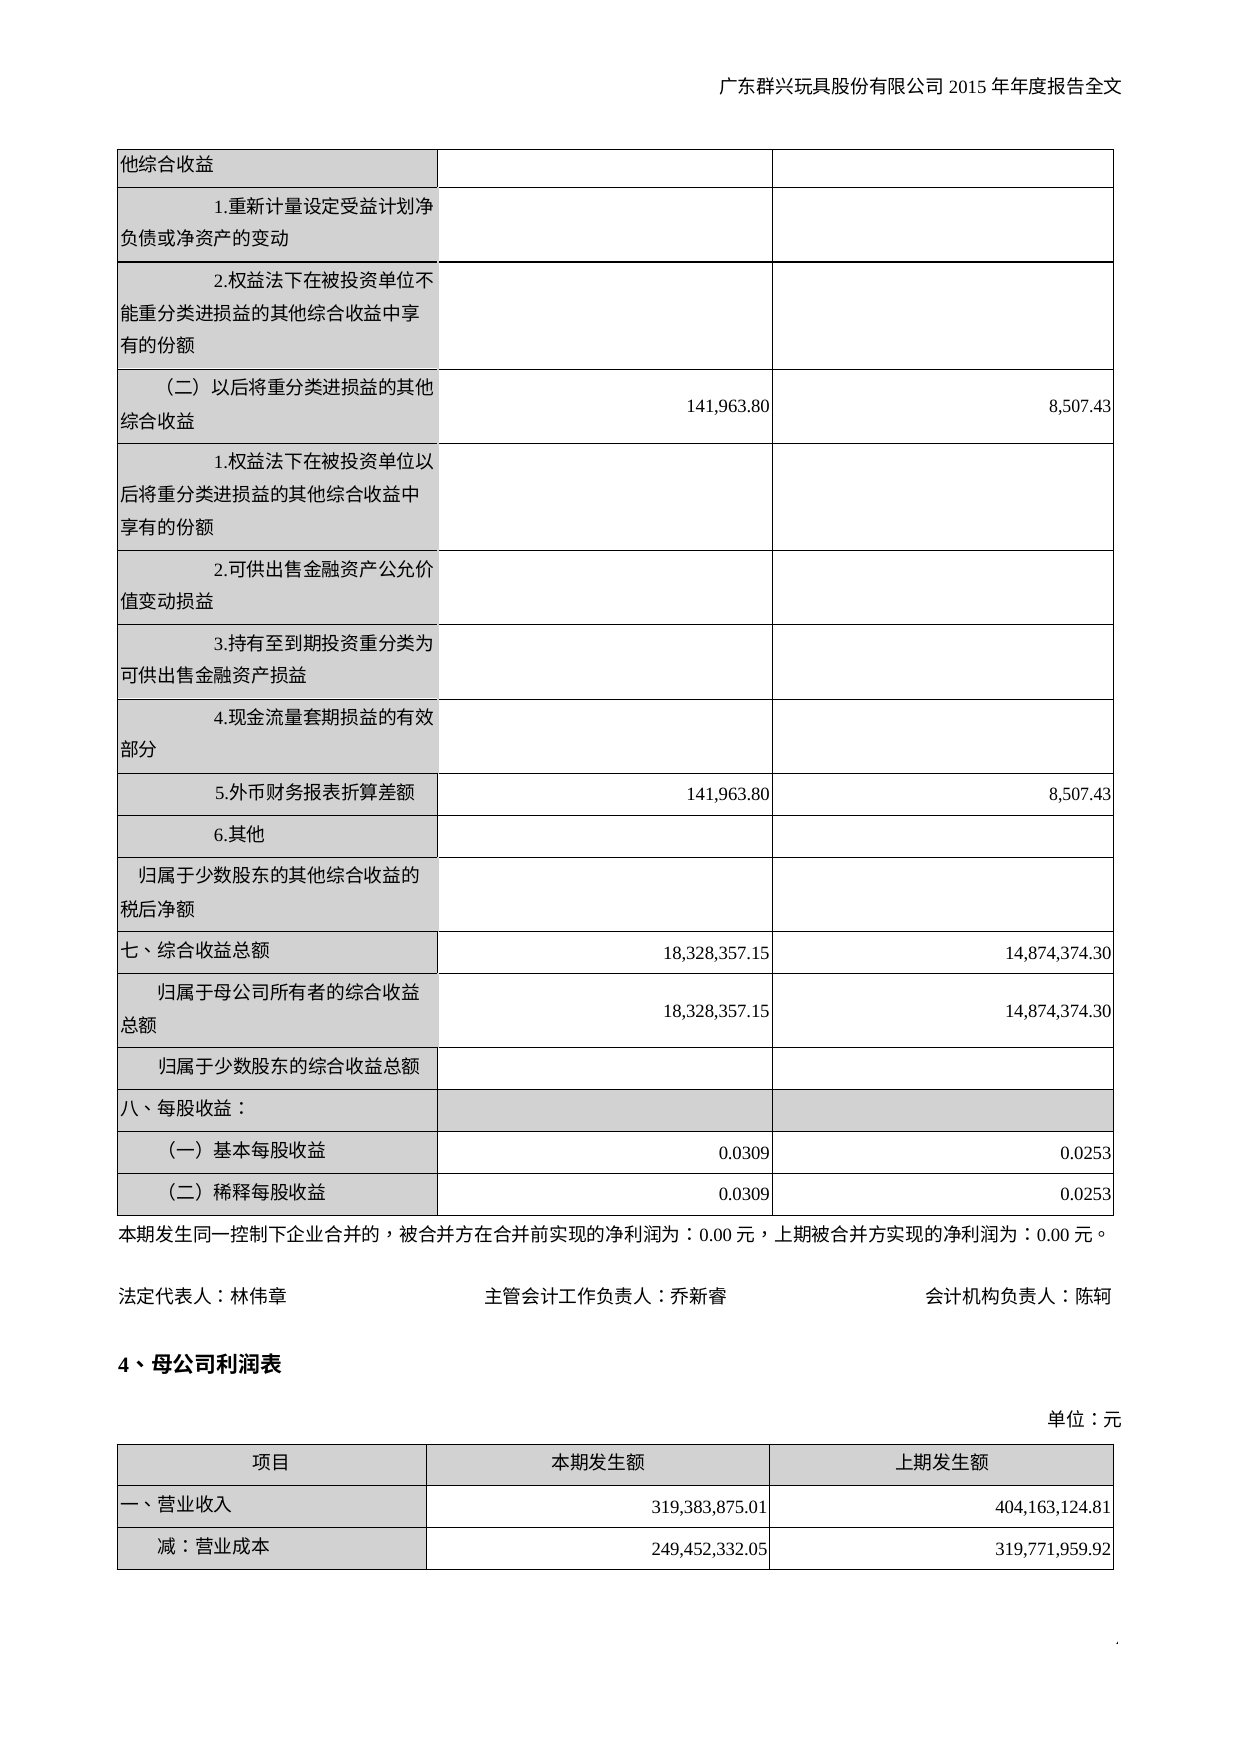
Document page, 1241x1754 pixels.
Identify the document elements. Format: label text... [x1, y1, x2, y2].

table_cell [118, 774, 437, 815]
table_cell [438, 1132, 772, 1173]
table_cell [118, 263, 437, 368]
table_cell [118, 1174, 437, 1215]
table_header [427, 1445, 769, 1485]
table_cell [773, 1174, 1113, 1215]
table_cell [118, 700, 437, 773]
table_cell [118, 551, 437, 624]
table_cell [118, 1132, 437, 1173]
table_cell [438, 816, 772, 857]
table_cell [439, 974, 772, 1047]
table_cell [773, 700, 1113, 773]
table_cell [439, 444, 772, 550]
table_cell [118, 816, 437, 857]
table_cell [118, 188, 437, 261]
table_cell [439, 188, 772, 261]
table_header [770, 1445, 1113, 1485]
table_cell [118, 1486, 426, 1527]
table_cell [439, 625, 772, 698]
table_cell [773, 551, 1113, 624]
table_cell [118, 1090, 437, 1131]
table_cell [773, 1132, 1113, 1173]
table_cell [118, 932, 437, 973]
subtitle 4、母公司利润表 [118, 1349, 1138, 1379]
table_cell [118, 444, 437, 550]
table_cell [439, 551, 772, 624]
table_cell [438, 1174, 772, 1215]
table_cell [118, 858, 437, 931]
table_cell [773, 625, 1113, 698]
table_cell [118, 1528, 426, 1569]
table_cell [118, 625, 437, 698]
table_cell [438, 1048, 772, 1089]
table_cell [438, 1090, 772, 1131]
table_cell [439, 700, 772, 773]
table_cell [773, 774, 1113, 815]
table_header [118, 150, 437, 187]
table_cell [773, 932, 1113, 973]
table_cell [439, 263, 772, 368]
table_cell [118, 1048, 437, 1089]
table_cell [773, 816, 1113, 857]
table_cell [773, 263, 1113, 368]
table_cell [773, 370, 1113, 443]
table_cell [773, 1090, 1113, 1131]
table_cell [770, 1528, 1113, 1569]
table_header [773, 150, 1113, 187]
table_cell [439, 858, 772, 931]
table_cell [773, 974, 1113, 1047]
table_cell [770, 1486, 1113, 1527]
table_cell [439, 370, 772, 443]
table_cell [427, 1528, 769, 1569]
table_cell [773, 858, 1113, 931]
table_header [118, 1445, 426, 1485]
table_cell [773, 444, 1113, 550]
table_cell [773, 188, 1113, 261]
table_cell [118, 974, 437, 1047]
text 单位：元 [102, 1406, 1122, 1432]
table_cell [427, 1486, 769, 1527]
text 本期发生同一控制下企业合并的，被合并方在合并前实现的净利润为：0.00 元，上期被合并方实现的净利润为：0.00 元。 法定代表人：林伟章 主管会计工作负责人：乔新睿 会计机构负责人：陈轲 [118, 1221, 1113, 1309]
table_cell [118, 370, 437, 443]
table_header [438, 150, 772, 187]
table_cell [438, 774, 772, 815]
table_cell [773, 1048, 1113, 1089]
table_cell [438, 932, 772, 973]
